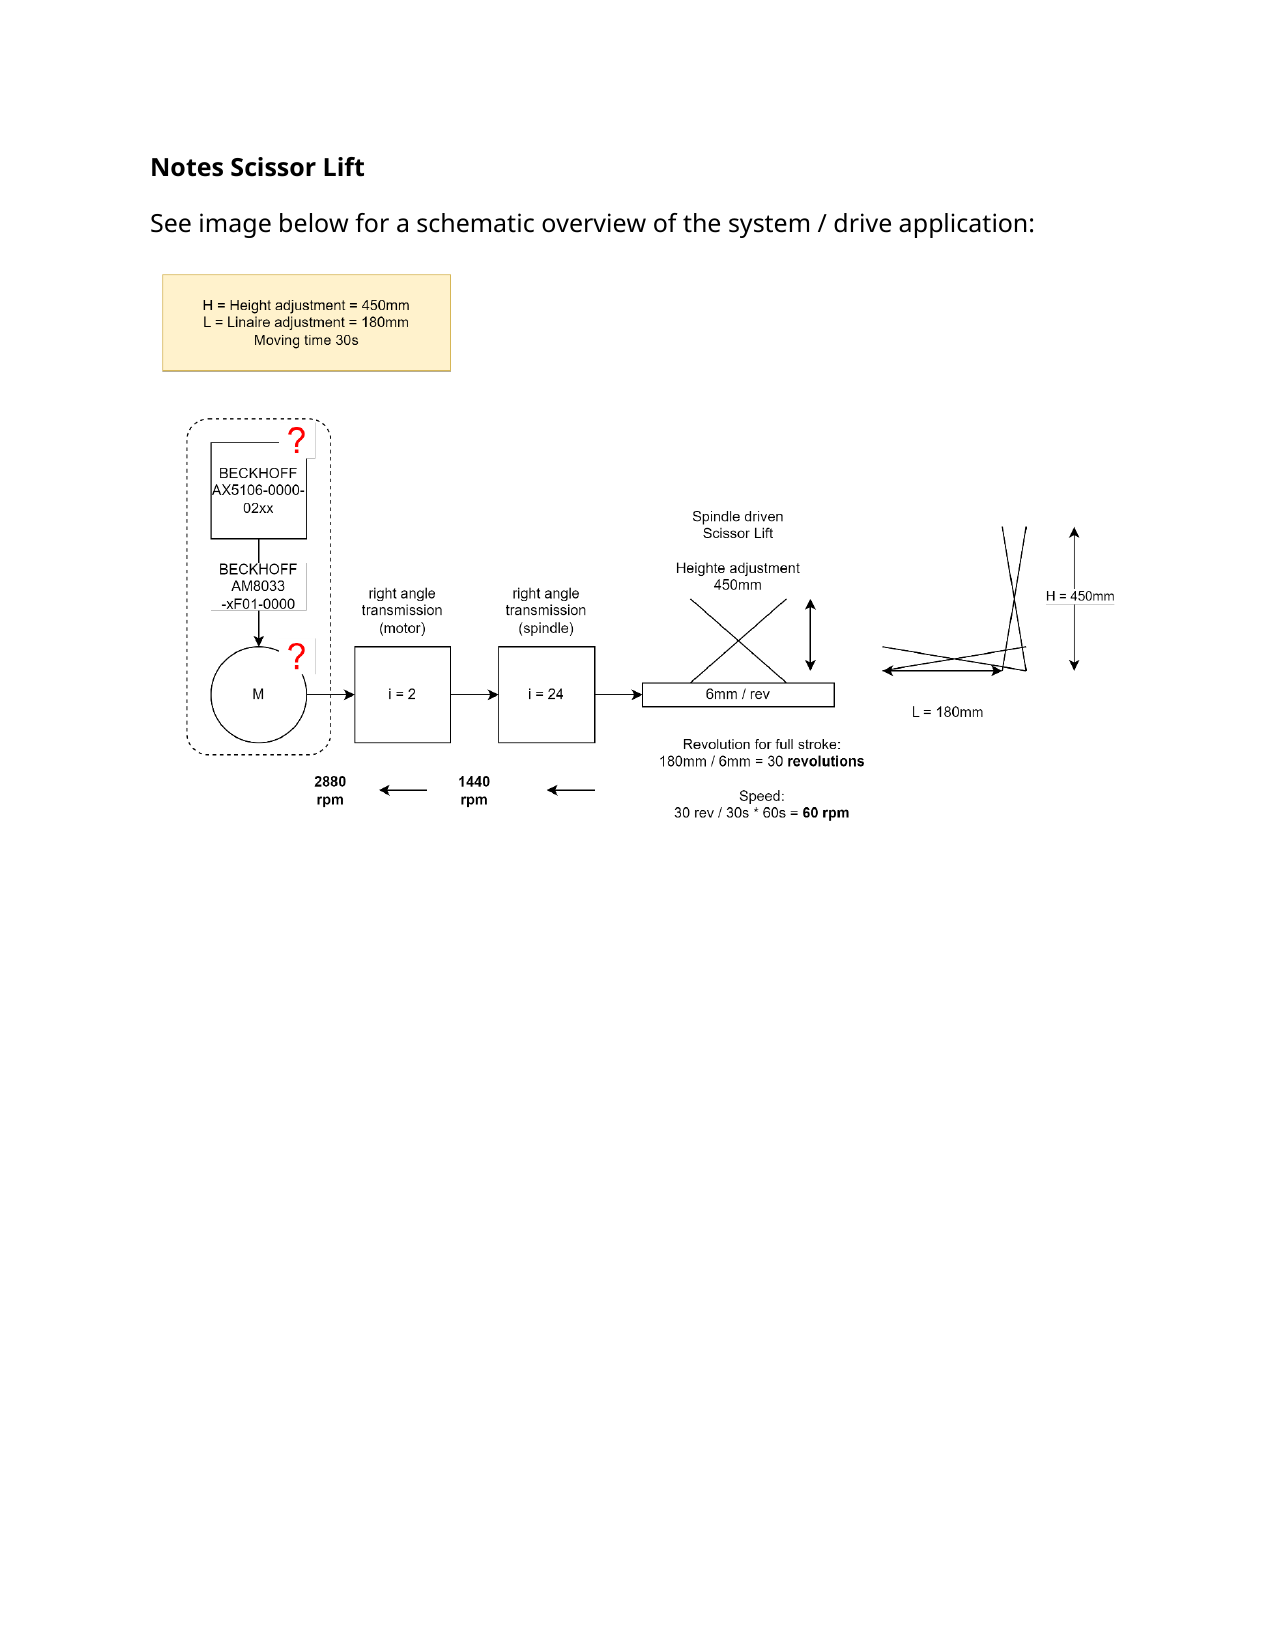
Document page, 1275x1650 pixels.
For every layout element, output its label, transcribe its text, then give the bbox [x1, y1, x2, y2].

text See image below for a schematic overview of the system / drive application: [150, 206, 1125, 240]
picture [150, 262, 1125, 863]
text Notes Scissor Lift [150, 150, 1125, 184]
